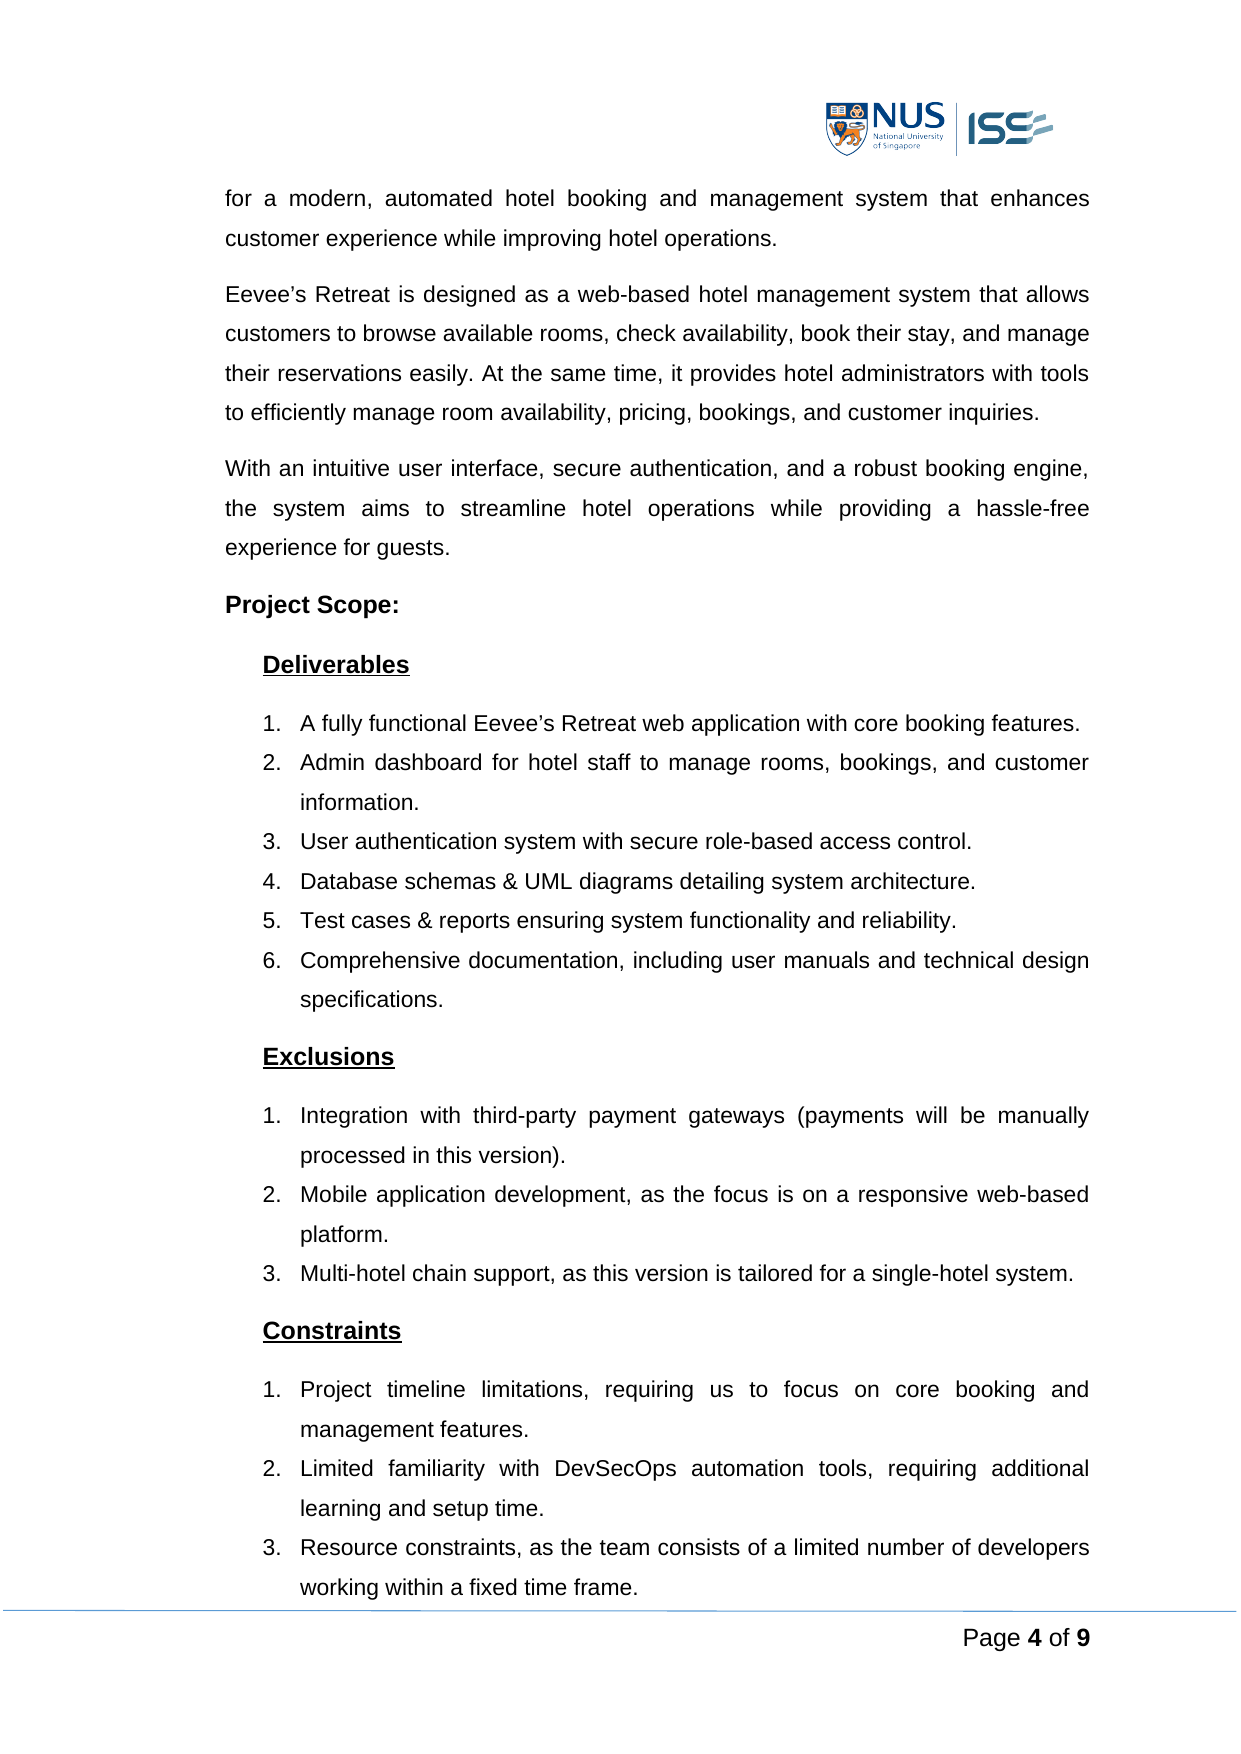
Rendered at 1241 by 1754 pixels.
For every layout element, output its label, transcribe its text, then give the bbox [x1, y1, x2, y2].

list Project timeline limitations, requiring us to focus on core booking and management features. [262, 1376, 1090, 1442]
list Admin dashboard for hotel staff to manage rooms, bookings, and customer information. [262, 749, 1090, 815]
list A fully functional Eevee’s Retreat web application with core booking features. [262, 710, 1090, 736]
list Comprehensive documentation, including user manuals and technical design specifications. [262, 947, 1090, 1013]
text Eevee’s Retreat is designed as a web-based hotel management system that allows customers to browse available rooms, check availability, book their stay, and manage their reservations easily. At the same time, it provides hotel administrators with tools to efficiently manage room availability, pricing, bookings, and customer inquiries. [225, 281, 1090, 425]
list User authentication system with secure role-based access control. [262, 828, 1090, 855]
text Exclusions [262, 1042, 1090, 1071]
list Test cases & reports ensuring system functionality and reliability. [262, 907, 1090, 934]
list Database schemas & UML diagrams detailing system architecture. [262, 868, 1090, 894]
picture [788, 73, 1091, 185]
list Limited familiarity with DevSecOps automation tools, requiring additional learning and setup time. [262, 1455, 1090, 1521]
list Multi-hotel chain support, as this version is tailored for a single-hotel system. [262, 1260, 1090, 1286]
text With an intuitive user interface, secure authentication, and a robust booking engine, the system aims to streamline hotel operations while providing a hassle-free experience for guests. [225, 455, 1090, 561]
list Mobile application development, as the focus is on a responsive web-based platform. [262, 1181, 1090, 1247]
list Resource constraints, as the team consists of a limited number of developers working within a fixed time frame. [262, 1534, 1090, 1600]
list Integration with third-party payment gateways (payments will be manually processed in this version). [262, 1102, 1090, 1168]
text Constraints [262, 1316, 1090, 1345]
text Deliverables [187, 650, 1090, 679]
text Project Scope: [225, 590, 1090, 619]
